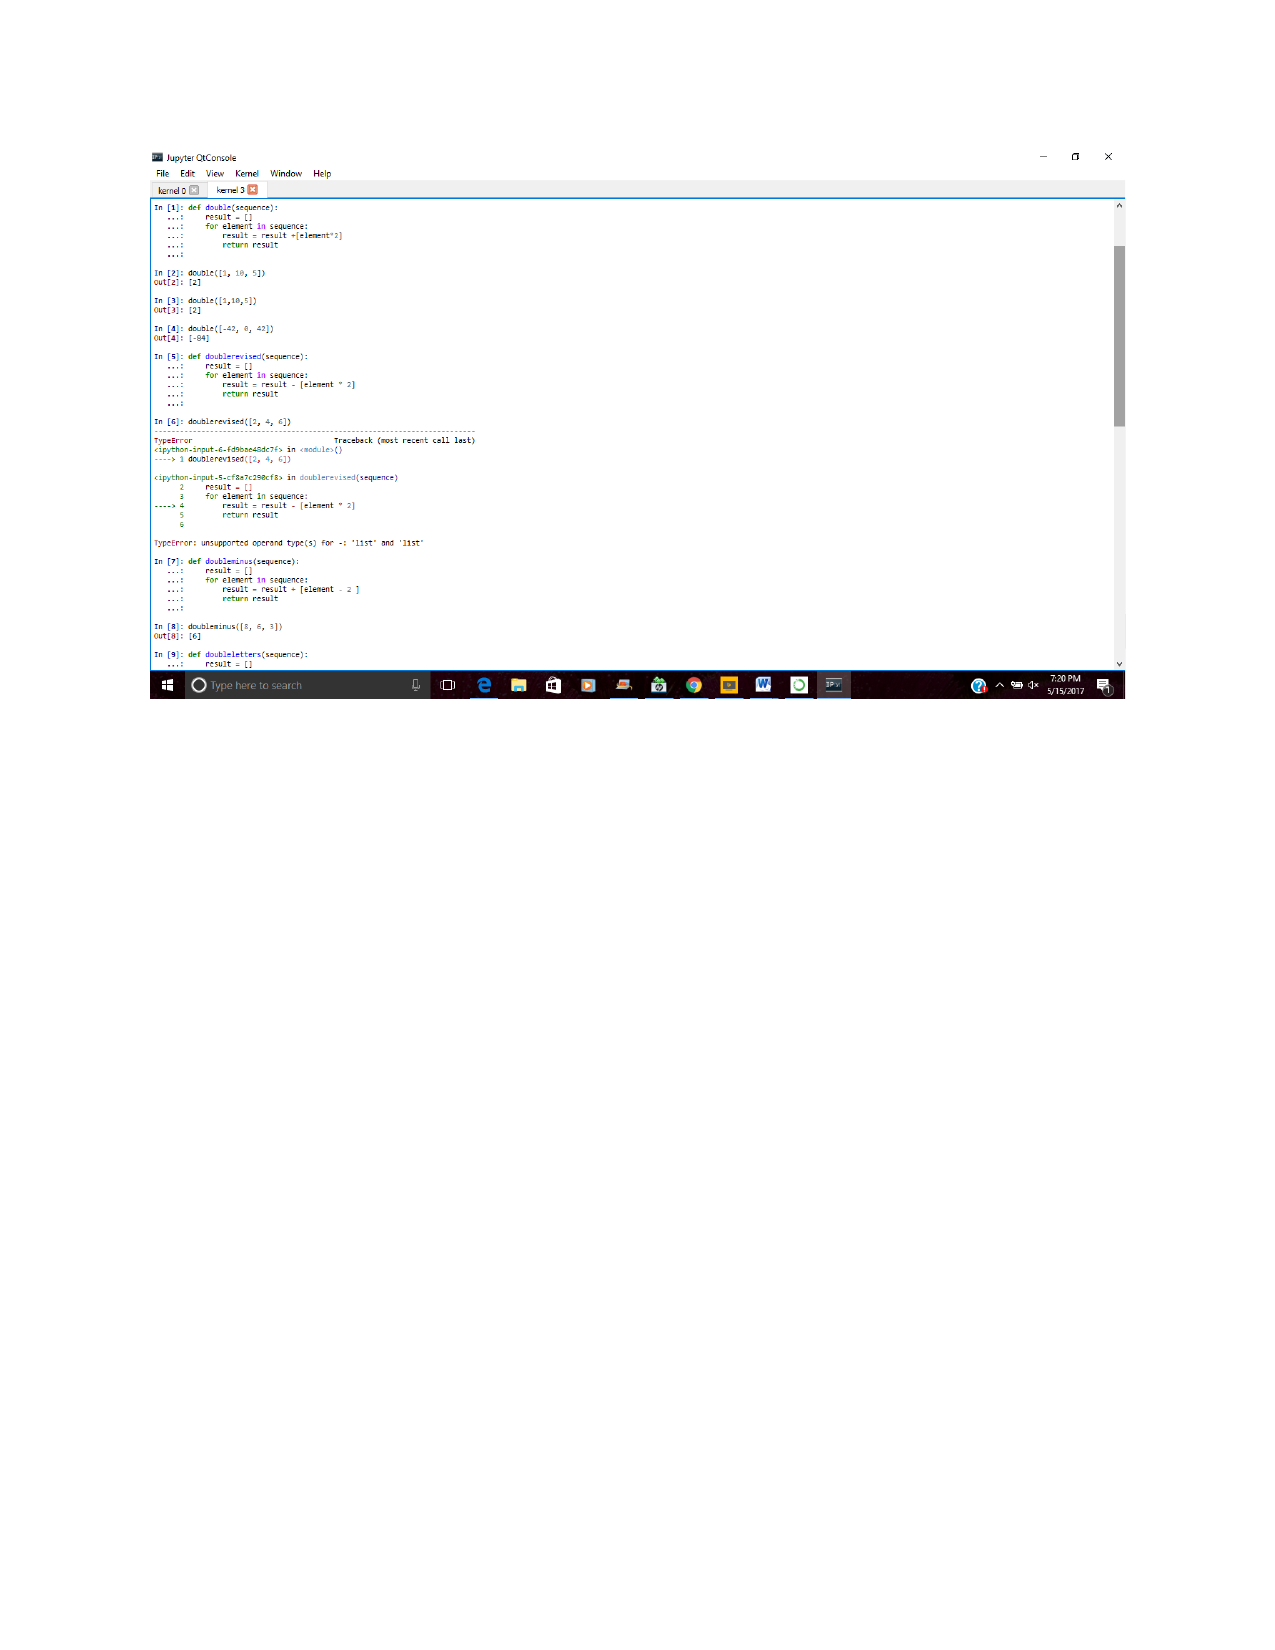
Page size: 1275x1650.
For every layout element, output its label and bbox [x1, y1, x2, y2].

picture [150, 150, 1125, 699]
